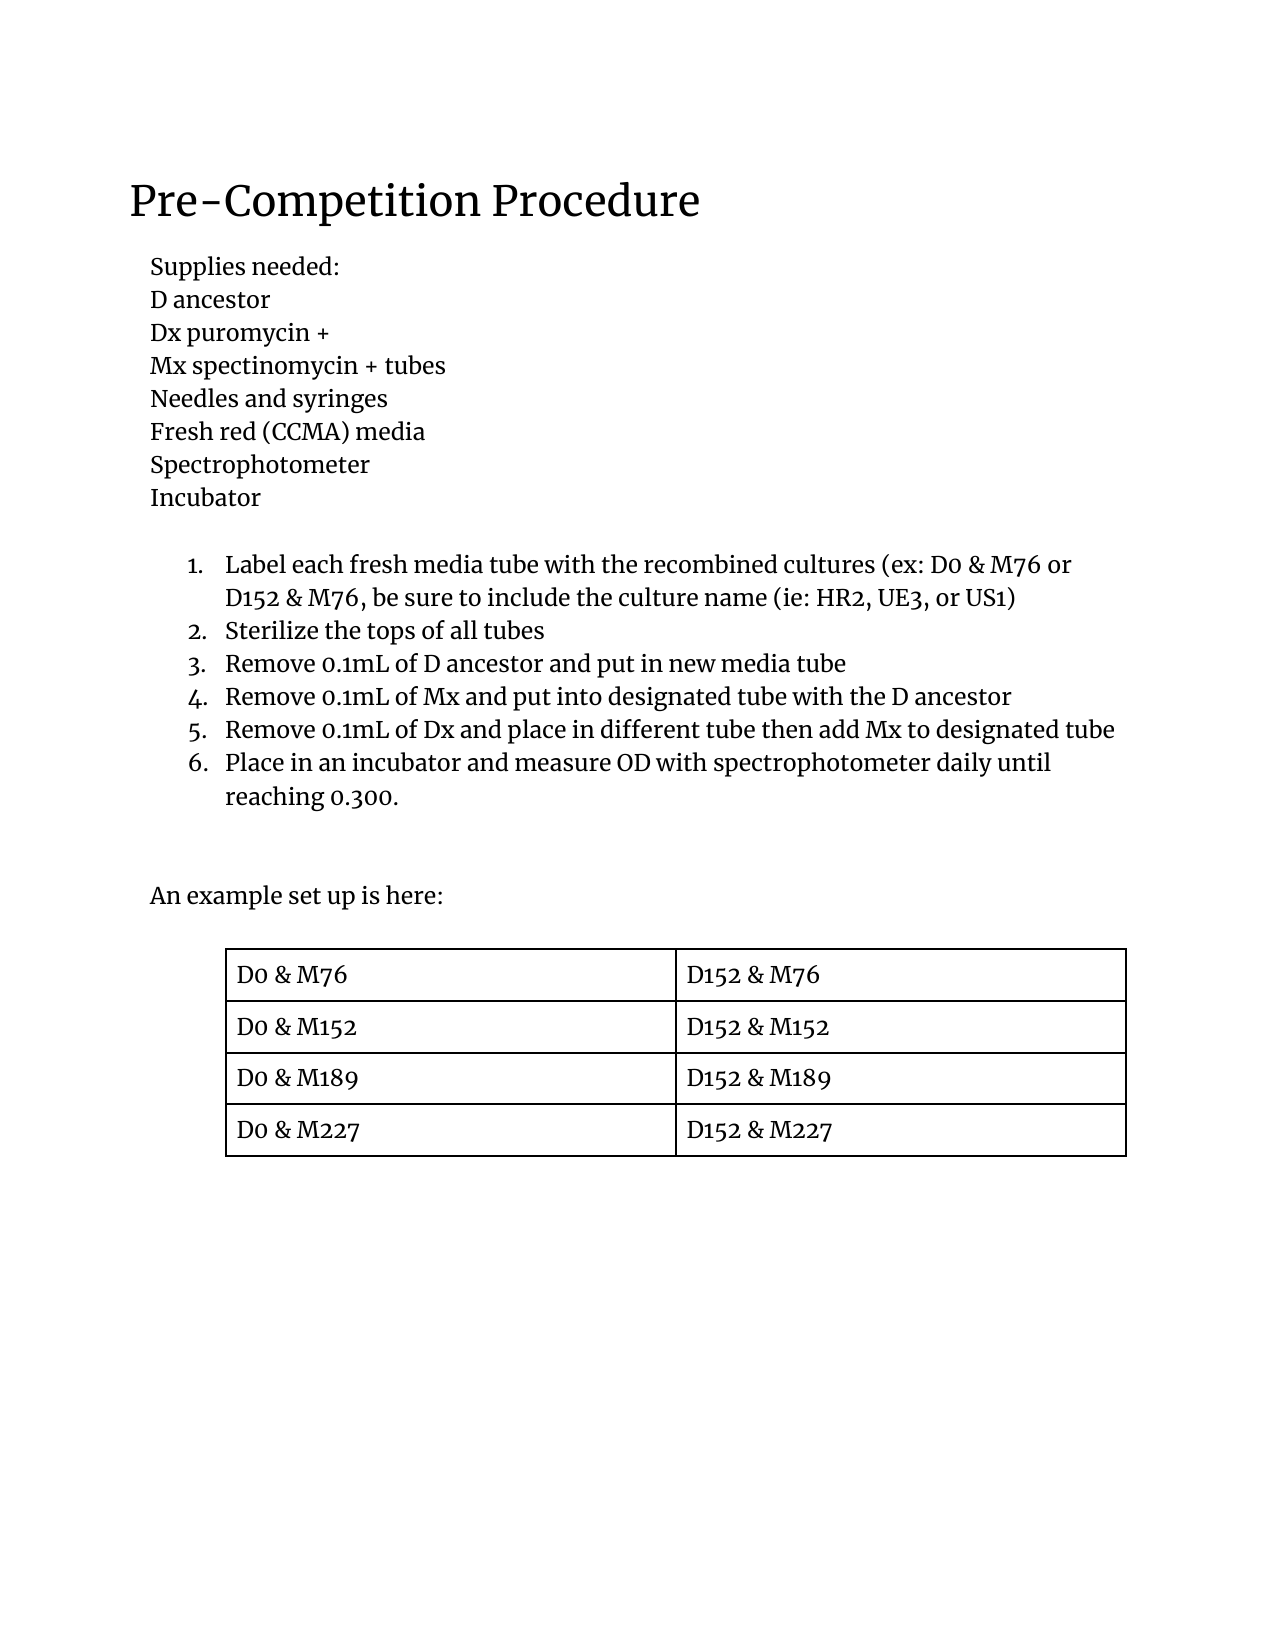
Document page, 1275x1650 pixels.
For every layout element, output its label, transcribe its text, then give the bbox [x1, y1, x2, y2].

list Remove 0.1mL of Dx and place in different tube then add Mx to designated tube [187, 716, 1125, 745]
text D ancestor [150, 286, 1125, 314]
list Remove 0.1mL of D ancestor and put in new media tube [187, 650, 1125, 679]
table_header D152 & M76 [677, 950, 1125, 1000]
text Needles and syringes [150, 385, 1125, 414]
text Supplies needed: [150, 252, 1125, 281]
table_cell D0 & M152 [227, 1002, 675, 1052]
subtitle Pre-Competition Procedure [129, 175, 1133, 227]
list Remove 0.1mL of Mx and put into designated tube with the D ancestor [187, 683, 1125, 712]
list Place in an incubator and measure OD with spectrophotometer daily until reaching 0.300. [187, 749, 1125, 811]
table_cell D0 & M189 [227, 1054, 675, 1103]
text Spectrophotometer [150, 451, 1125, 480]
text An example set up is here: [150, 882, 1125, 911]
list Label each fresh media tube with the recombined cultures (ex: D0 & M76 or D152 & M76, be sure to include the culture name (ie: HR2, UE3, or US1) [187, 551, 1125, 612]
table_cell D152 & M189 [677, 1054, 1125, 1103]
table_cell D0 & M227 [227, 1105, 675, 1155]
table_header D0 & M76 [227, 950, 675, 1000]
list Sterilize the tops of all tubes [187, 617, 1125, 646]
table_cell D152 & M227 [677, 1105, 1125, 1155]
text Fresh red (CCMA) media [150, 418, 1125, 447]
table_cell D152 & M152 [677, 1002, 1125, 1052]
text Mx spectinomycin + tubes [150, 352, 1125, 381]
text Dx puromycin + [150, 319, 1125, 347]
text Incubator [150, 484, 1125, 513]
